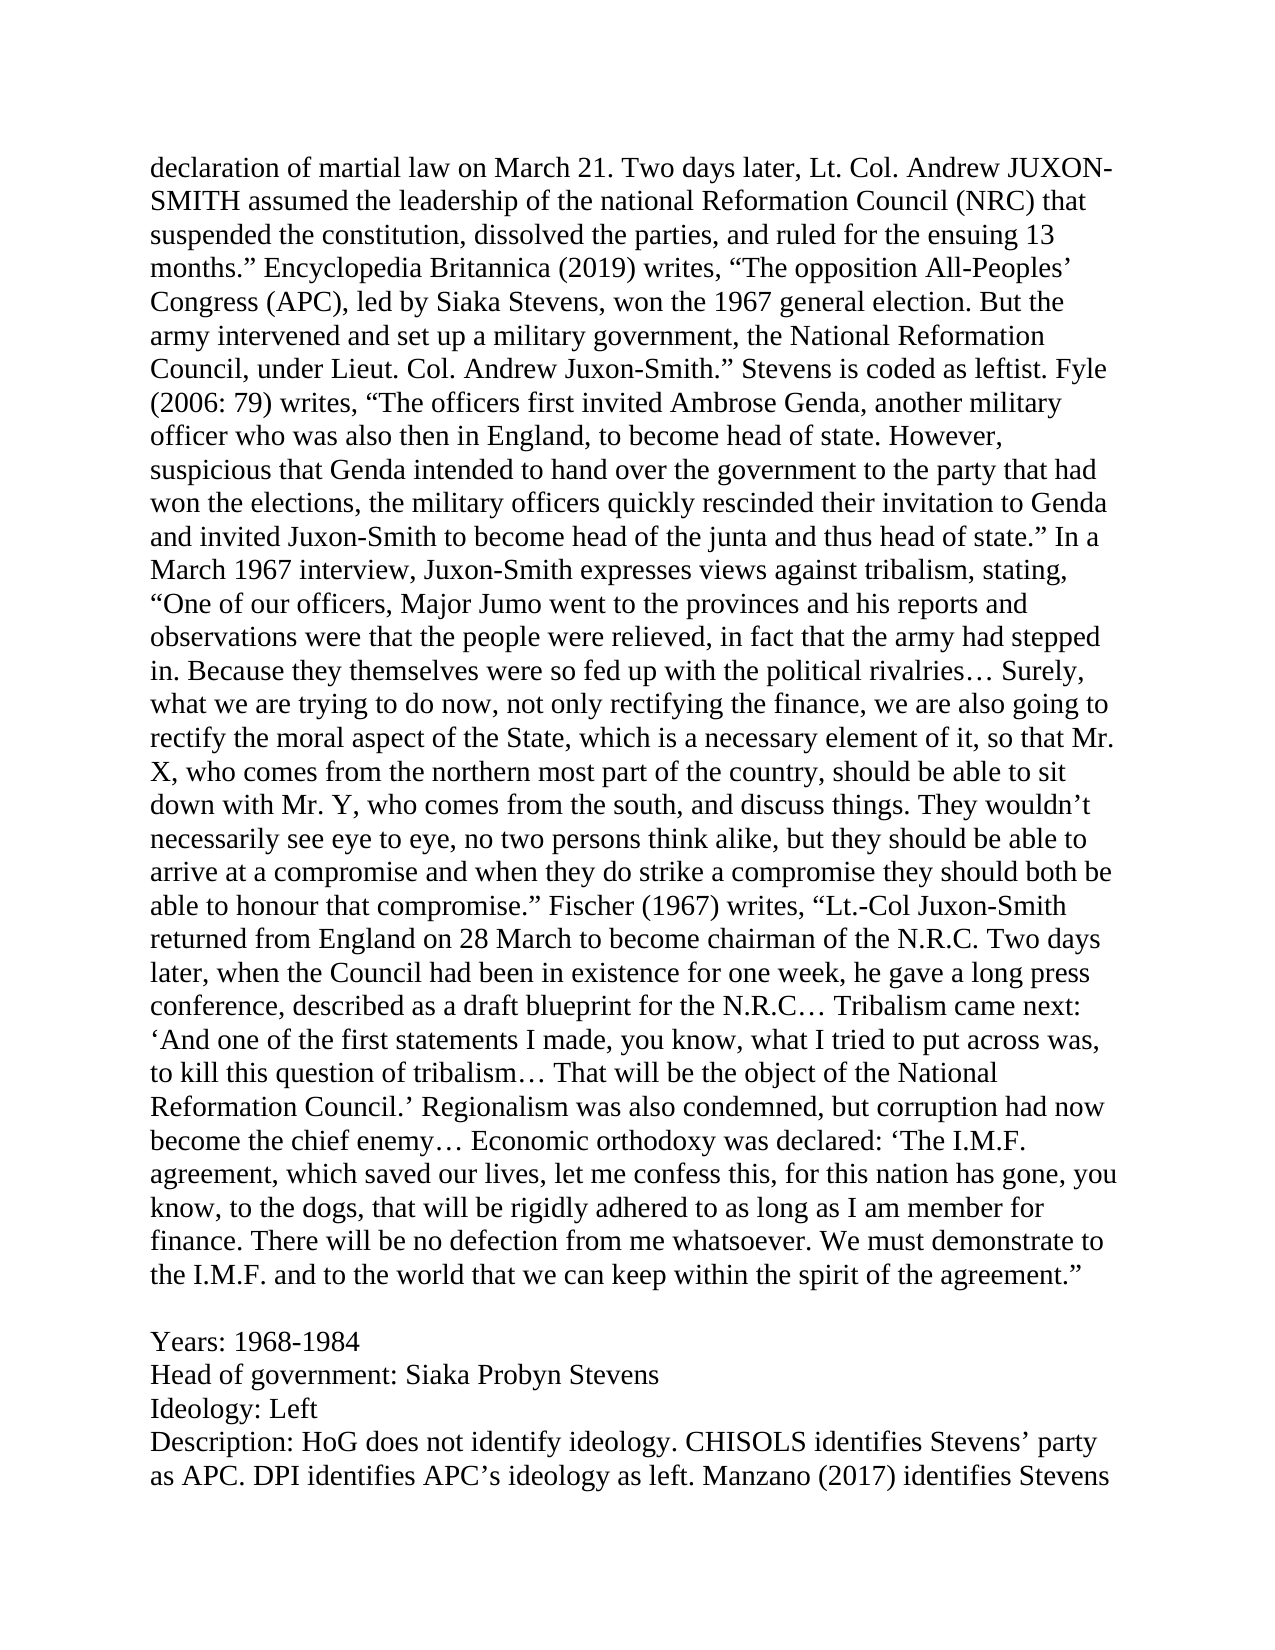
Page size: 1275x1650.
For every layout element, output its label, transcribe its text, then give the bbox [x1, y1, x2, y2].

text Head of government: Siaka Probyn Stevens [150, 1357, 1125, 1391]
text Years: 1968-1984 [150, 1324, 1125, 1357]
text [150, 1424, 1125, 1492]
text Ideology: Left [150, 1391, 1125, 1424]
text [150, 150, 1125, 1290]
